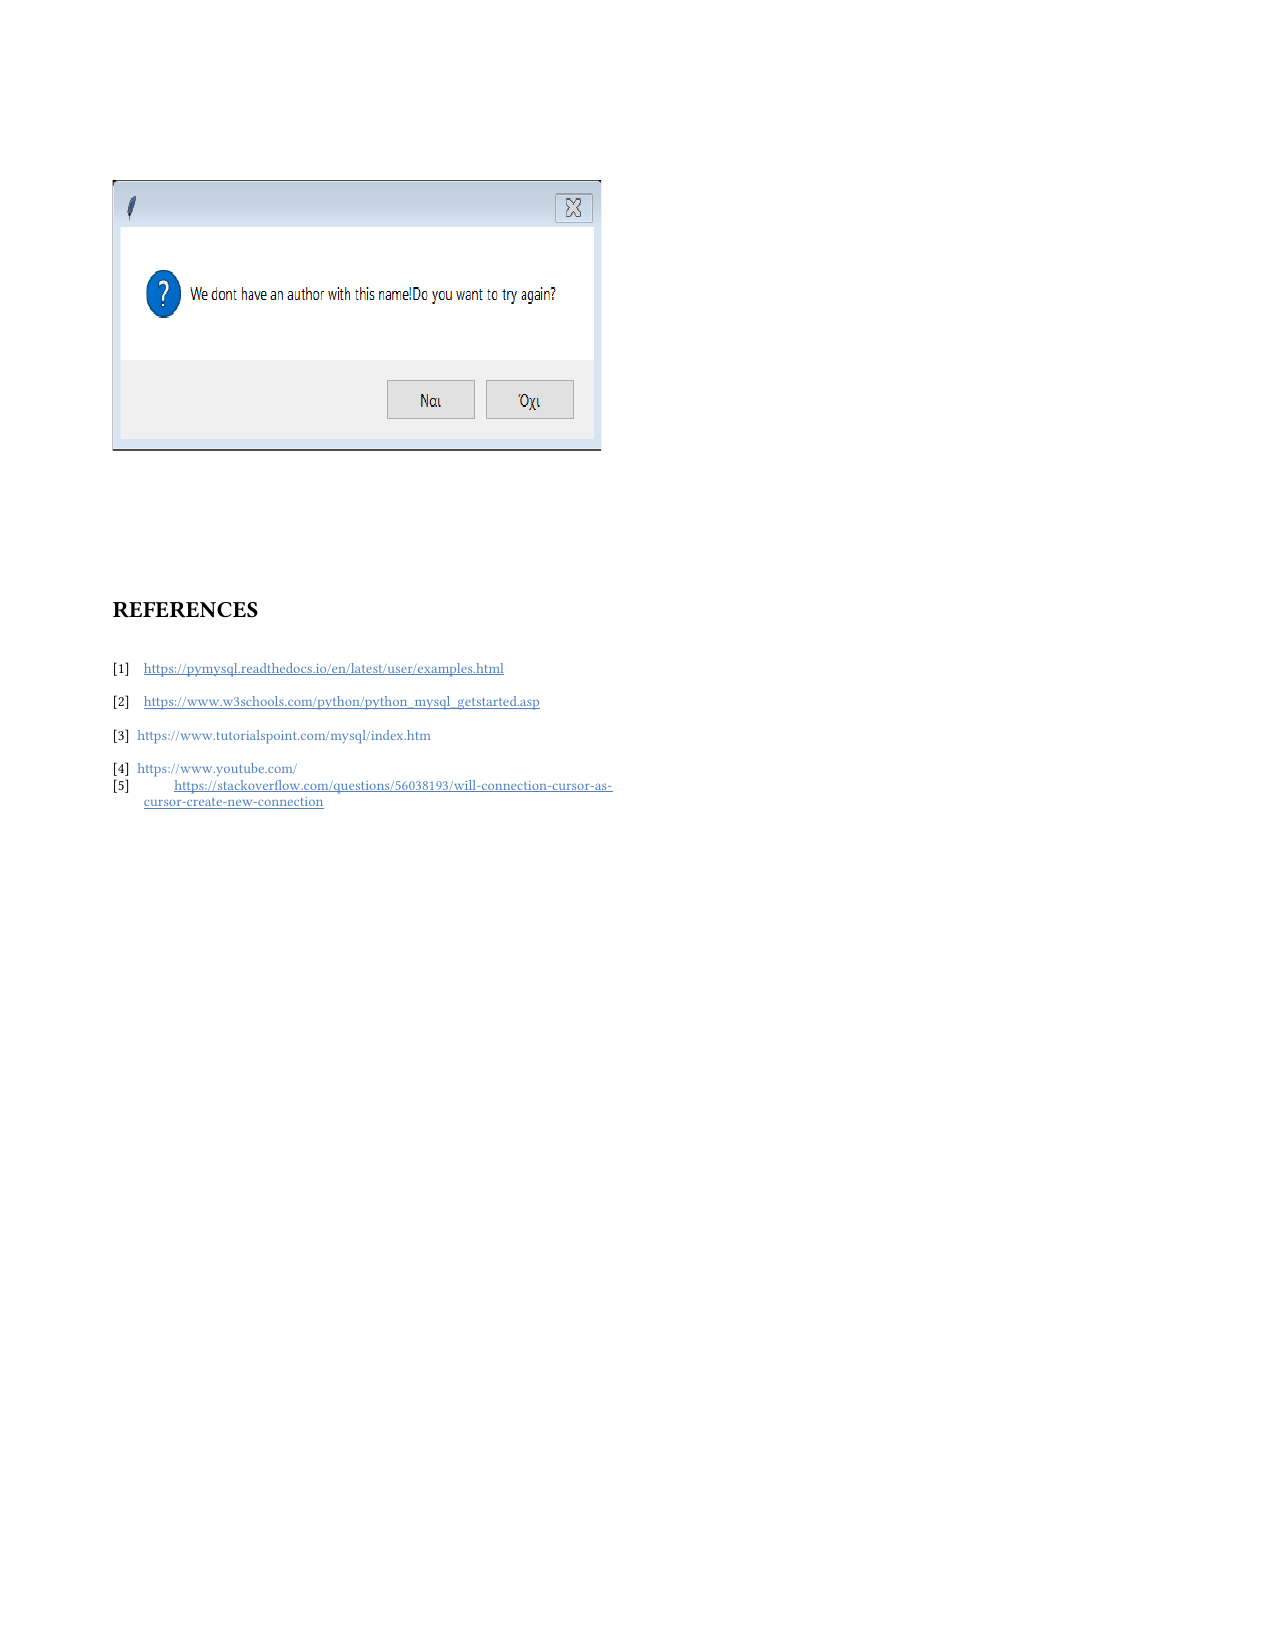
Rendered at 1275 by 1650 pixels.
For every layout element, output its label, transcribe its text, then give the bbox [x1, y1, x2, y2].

text [2] https://www.w3schools.com/python/python_mysql_getstarted.asp [112, 693, 612, 710]
text [1] https://pymysql.readthedocs.io/en/latest/user/examples.html [112, 660, 612, 677]
text [4] https://www.youtube.com/ [112, 760, 612, 777]
text [5] https://stackoverflow.com/questions/56038193/will-connection-cursor-as-cursor-create-new-connection [112, 777, 612, 810]
text [3] https://www.tutorialspoint.com/mysql/index.htm [112, 727, 612, 743]
picture [112, 180, 602, 451]
text REFERENCES [112, 597, 612, 623]
